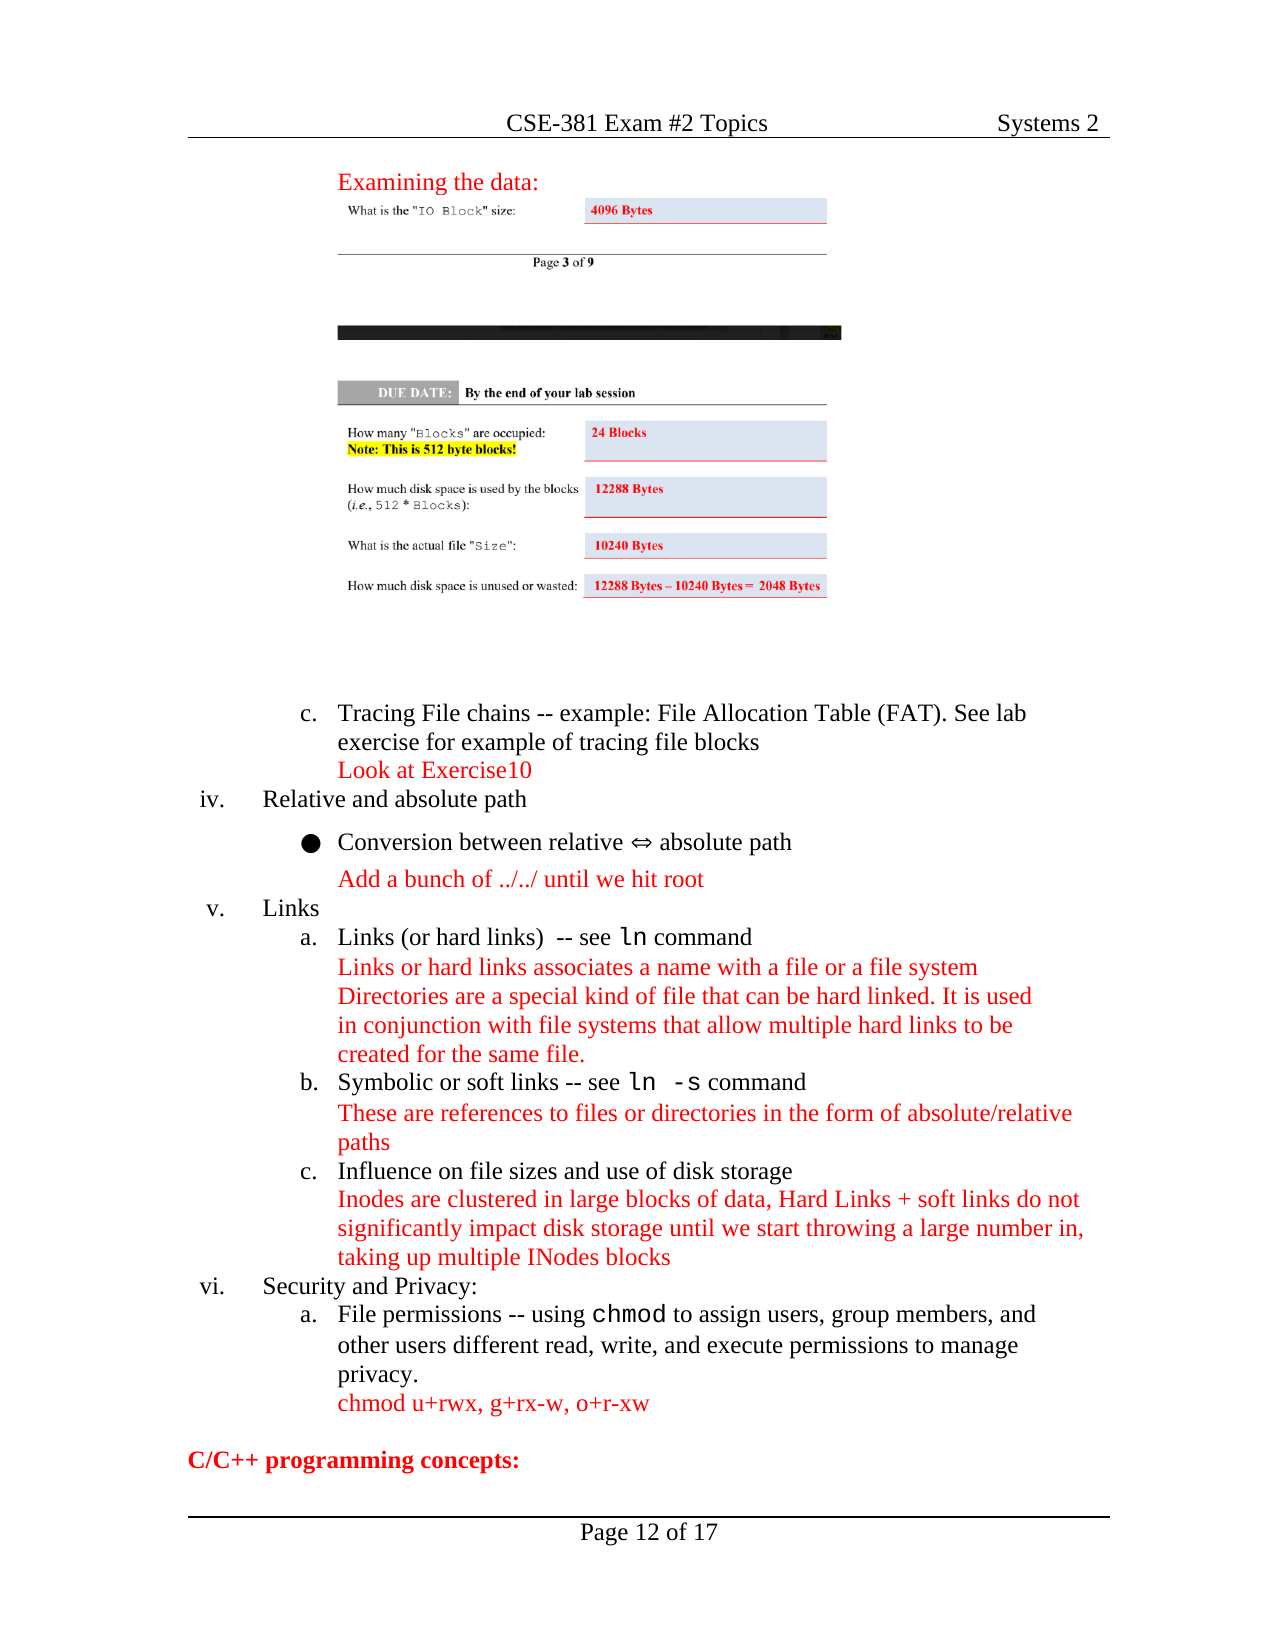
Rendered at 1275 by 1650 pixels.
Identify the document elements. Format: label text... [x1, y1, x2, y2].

list Security and Privacy: [225, 1271, 1087, 1299]
picture [337, 195, 842, 612]
text in conjunction with file systems that allow multiple hard links to be created for the same file. [337, 1010, 1087, 1067]
list Influence on file sizes and use of disk storage [300, 1156, 1087, 1184]
list Conversion between relative ⇔ absolute path [300, 813, 1087, 864]
text Add a bunch of ../../ until we hit root [337, 864, 1087, 893]
text Inodes are clustered in large blocks of data, Hard Links + soft links do not significantly impact disk storage until we start throwing a large number in, taking up multiple INodes blocks [337, 1184, 1087, 1271]
text Links or hard links associates a name with a file or a file system [337, 952, 1087, 981]
text Examining the data: [337, 167, 1087, 195]
list Tracing File chains -- example: File Allocation Table (FAT). See lab exercise for example of tracing file blocks [300, 698, 1087, 755]
list Links [225, 893, 1087, 922]
text C/C++ programming concepts: [187, 1445, 1087, 1474]
list Links (or hard links) -- see ln command [300, 922, 1087, 952]
text Directories are a special kind of file that can be hard linked. It is used [337, 981, 1087, 1010]
text Look at Exercise10 [337, 755, 1087, 784]
text paths [337, 1127, 1087, 1156]
text chmod u+rwx, g+rx-w, o+r-xw [337, 1388, 1087, 1417]
list File permissions -- using chmod to assign users, group members, and other users different read, write, and execute permissions to manage privacy. [300, 1299, 1087, 1388]
list Symbolic or soft links -- see ln -s command [300, 1067, 1087, 1098]
list Relative and absolute path [225, 784, 1087, 813]
text These are references to files or directories in the form of absolute/relative [337, 1098, 1087, 1127]
